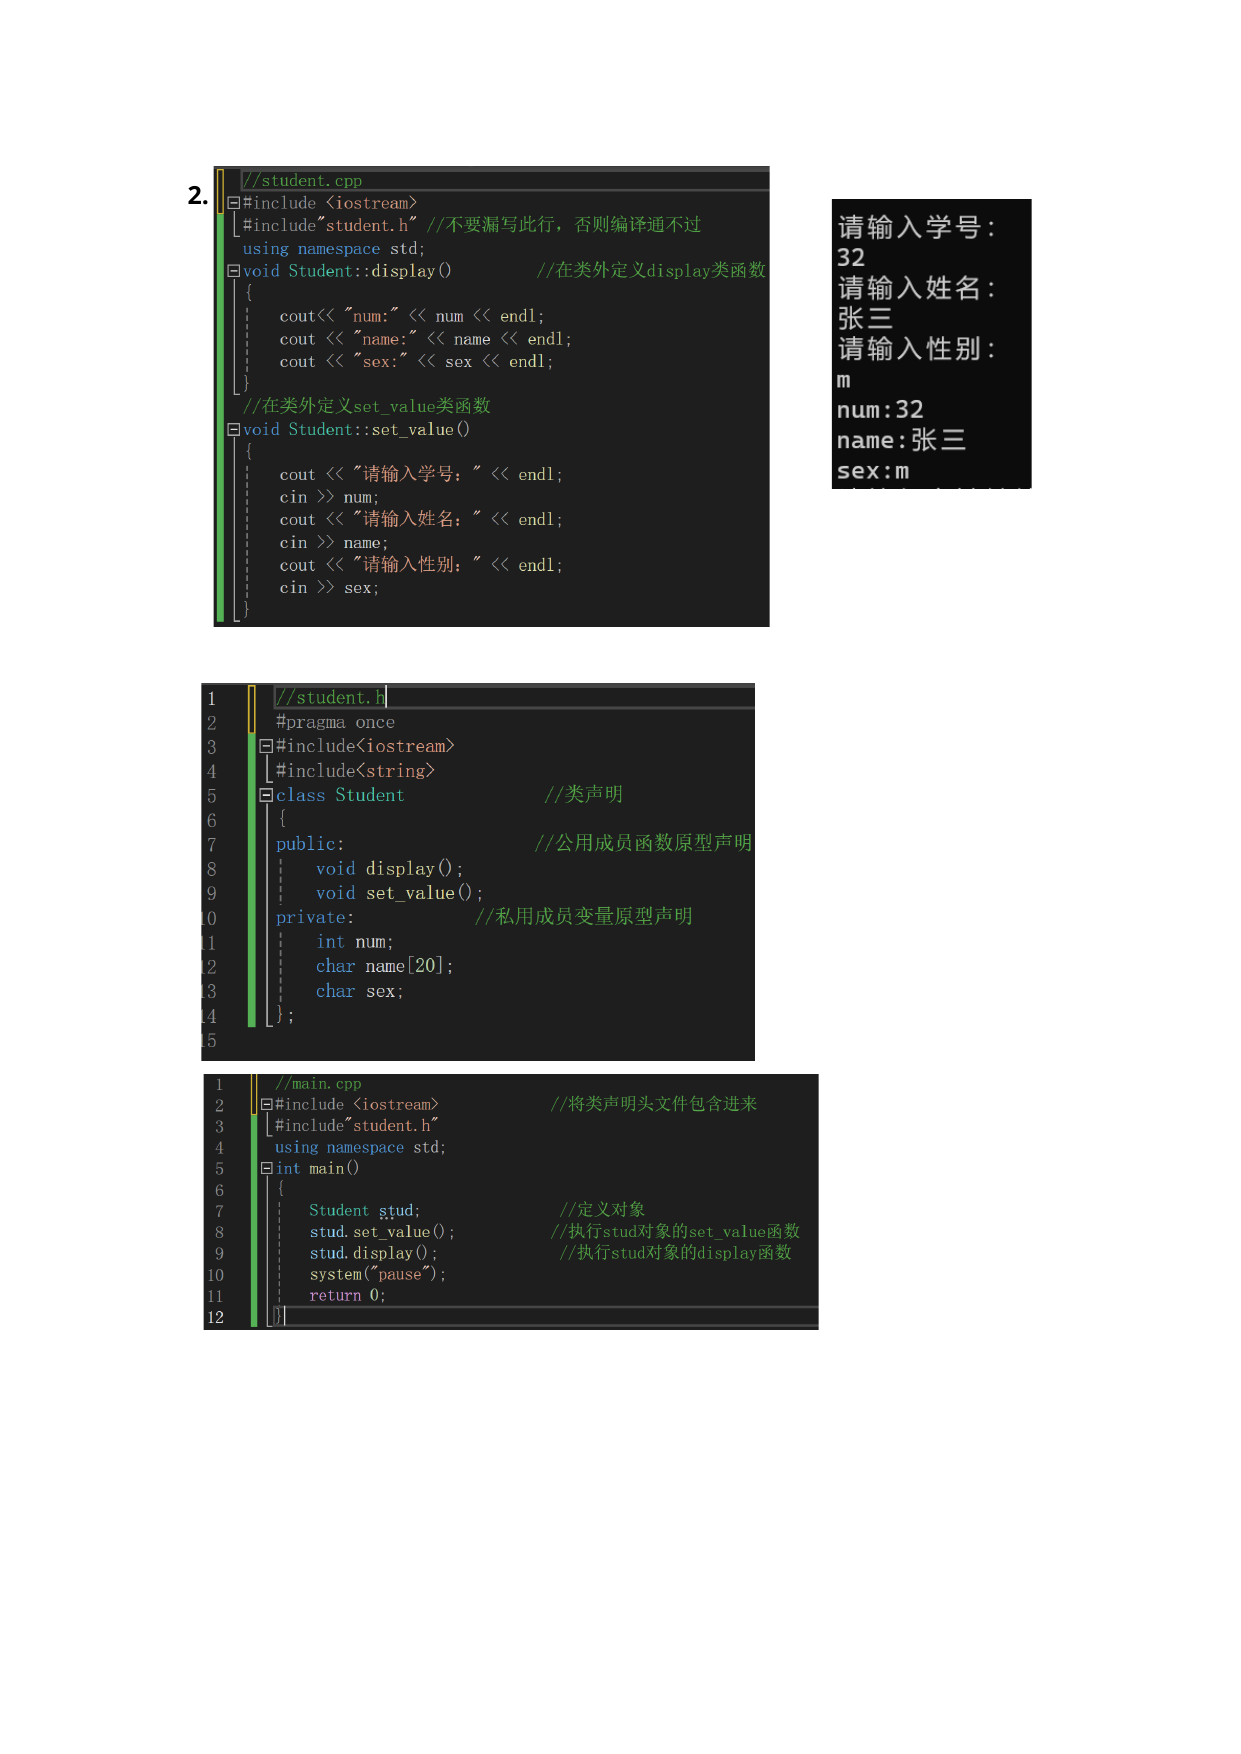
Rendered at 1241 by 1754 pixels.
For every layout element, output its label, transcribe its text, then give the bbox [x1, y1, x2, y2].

picture [203, 1074, 819, 1330]
picture [831, 199, 1032, 489]
picture [213, 166, 770, 627]
picture [201, 683, 755, 1061]
text 2. [187, 162, 1053, 227]
